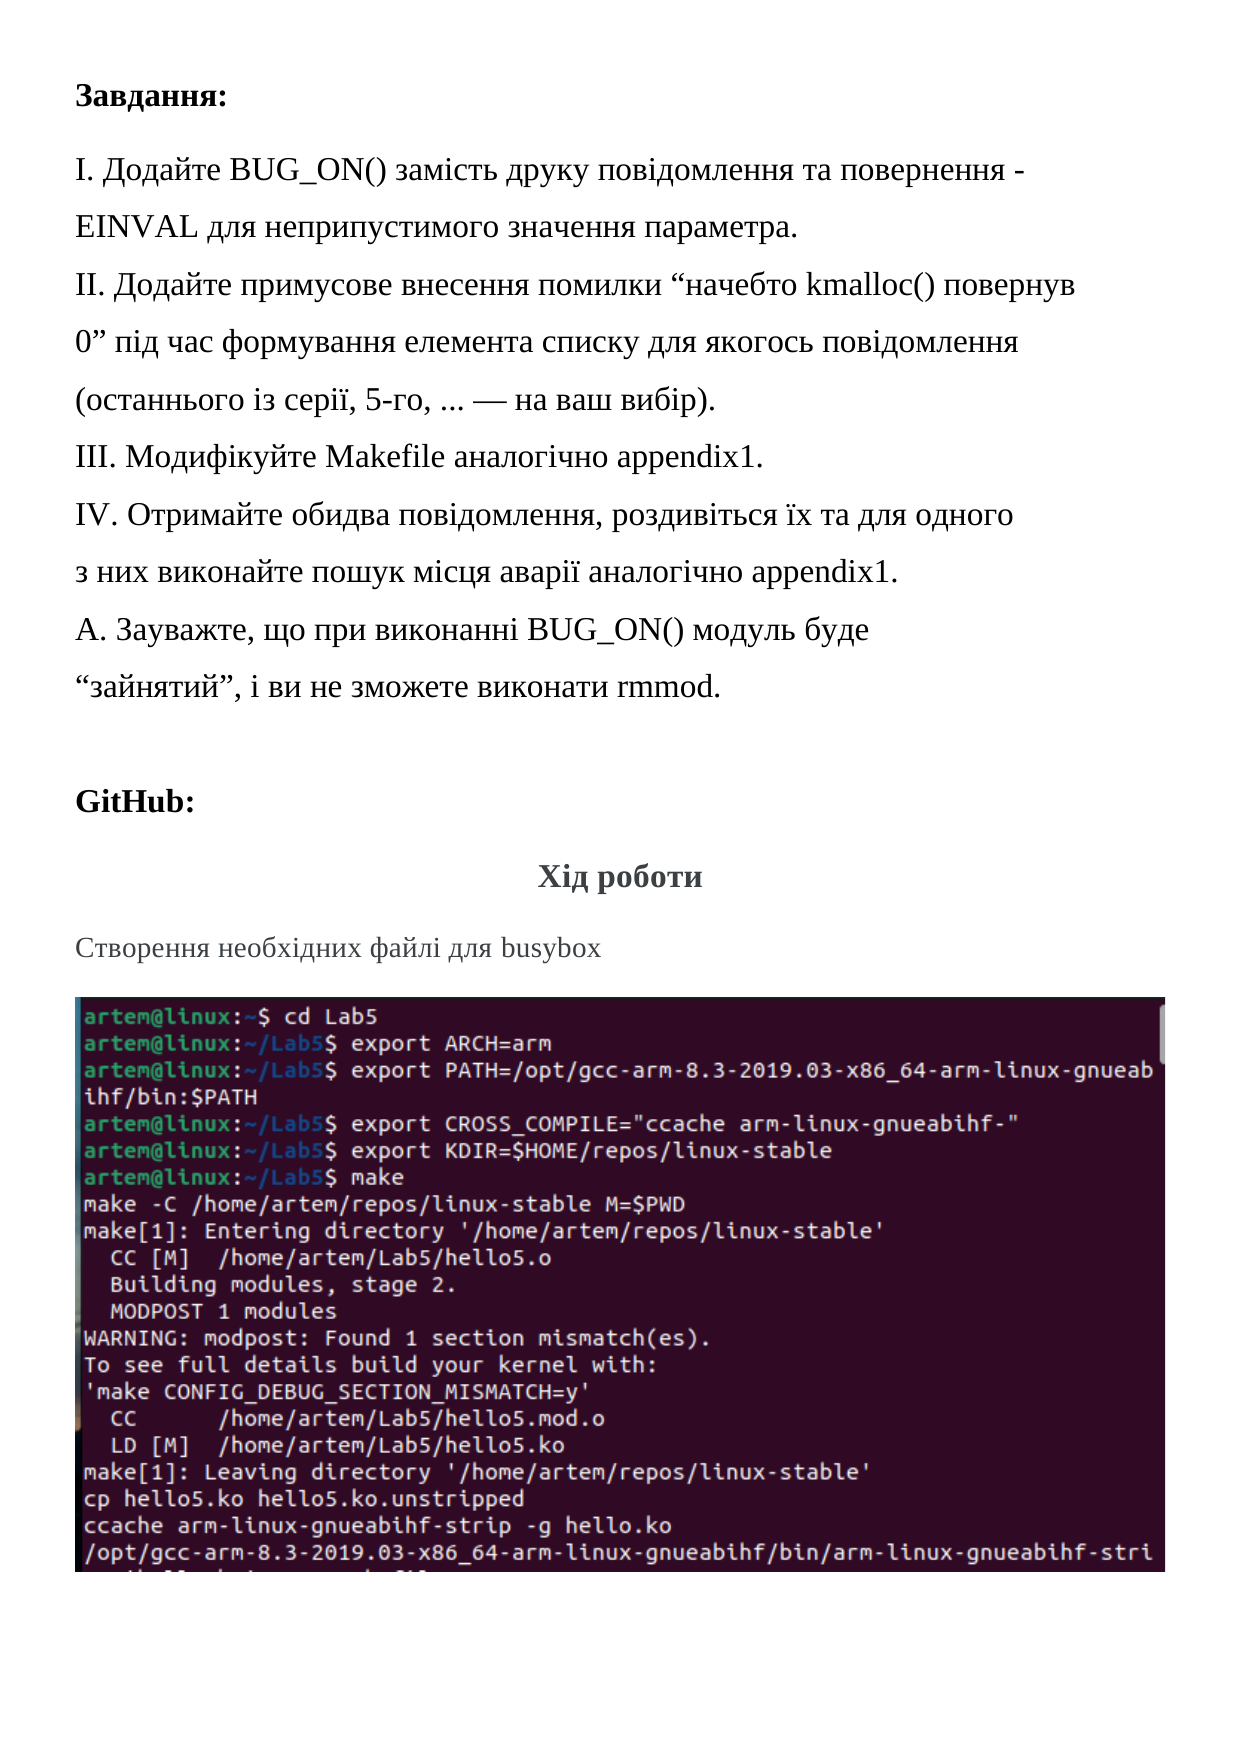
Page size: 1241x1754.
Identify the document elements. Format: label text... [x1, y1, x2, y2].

text Хід роботи [75, 856, 1165, 894]
text GitHub: [75, 782, 1165, 820]
text (останнього із серії, 5-го, ... — на ваш вибір). [75, 379, 1165, 417]
text A. Зауважте, що при виконанні BUG_ON() модуль буде [75, 609, 1165, 647]
text “зайнятий”, і ви не зможете виконати rmmod. [75, 667, 1165, 705]
text 0” під час формування елемента списку для якогось повідомлення [75, 322, 1165, 360]
text з них виконайте пошук місця аварії аналогічно appendix1. [75, 552, 1165, 590]
picture [75, 997, 1166, 1572]
text IV. Отримайте обидва повідомлення, роздивіться їх та для одного [75, 494, 1165, 532]
text III. Модифікуйте Makefile аналогічно appendix1. [75, 437, 1165, 475]
text II. Додайте примусове внесення помилки “начебто kmalloc() повернув [75, 264, 1165, 302]
text Завдання: [75, 75, 1165, 113]
text I. Додайте BUG_ON() замість друку повідомлення та повернення - [75, 149, 1165, 187]
text EINVAL для неприпустимого значення параметра. [75, 207, 1165, 245]
text Створення необхідних файлі для busybox [75, 930, 1165, 963]
